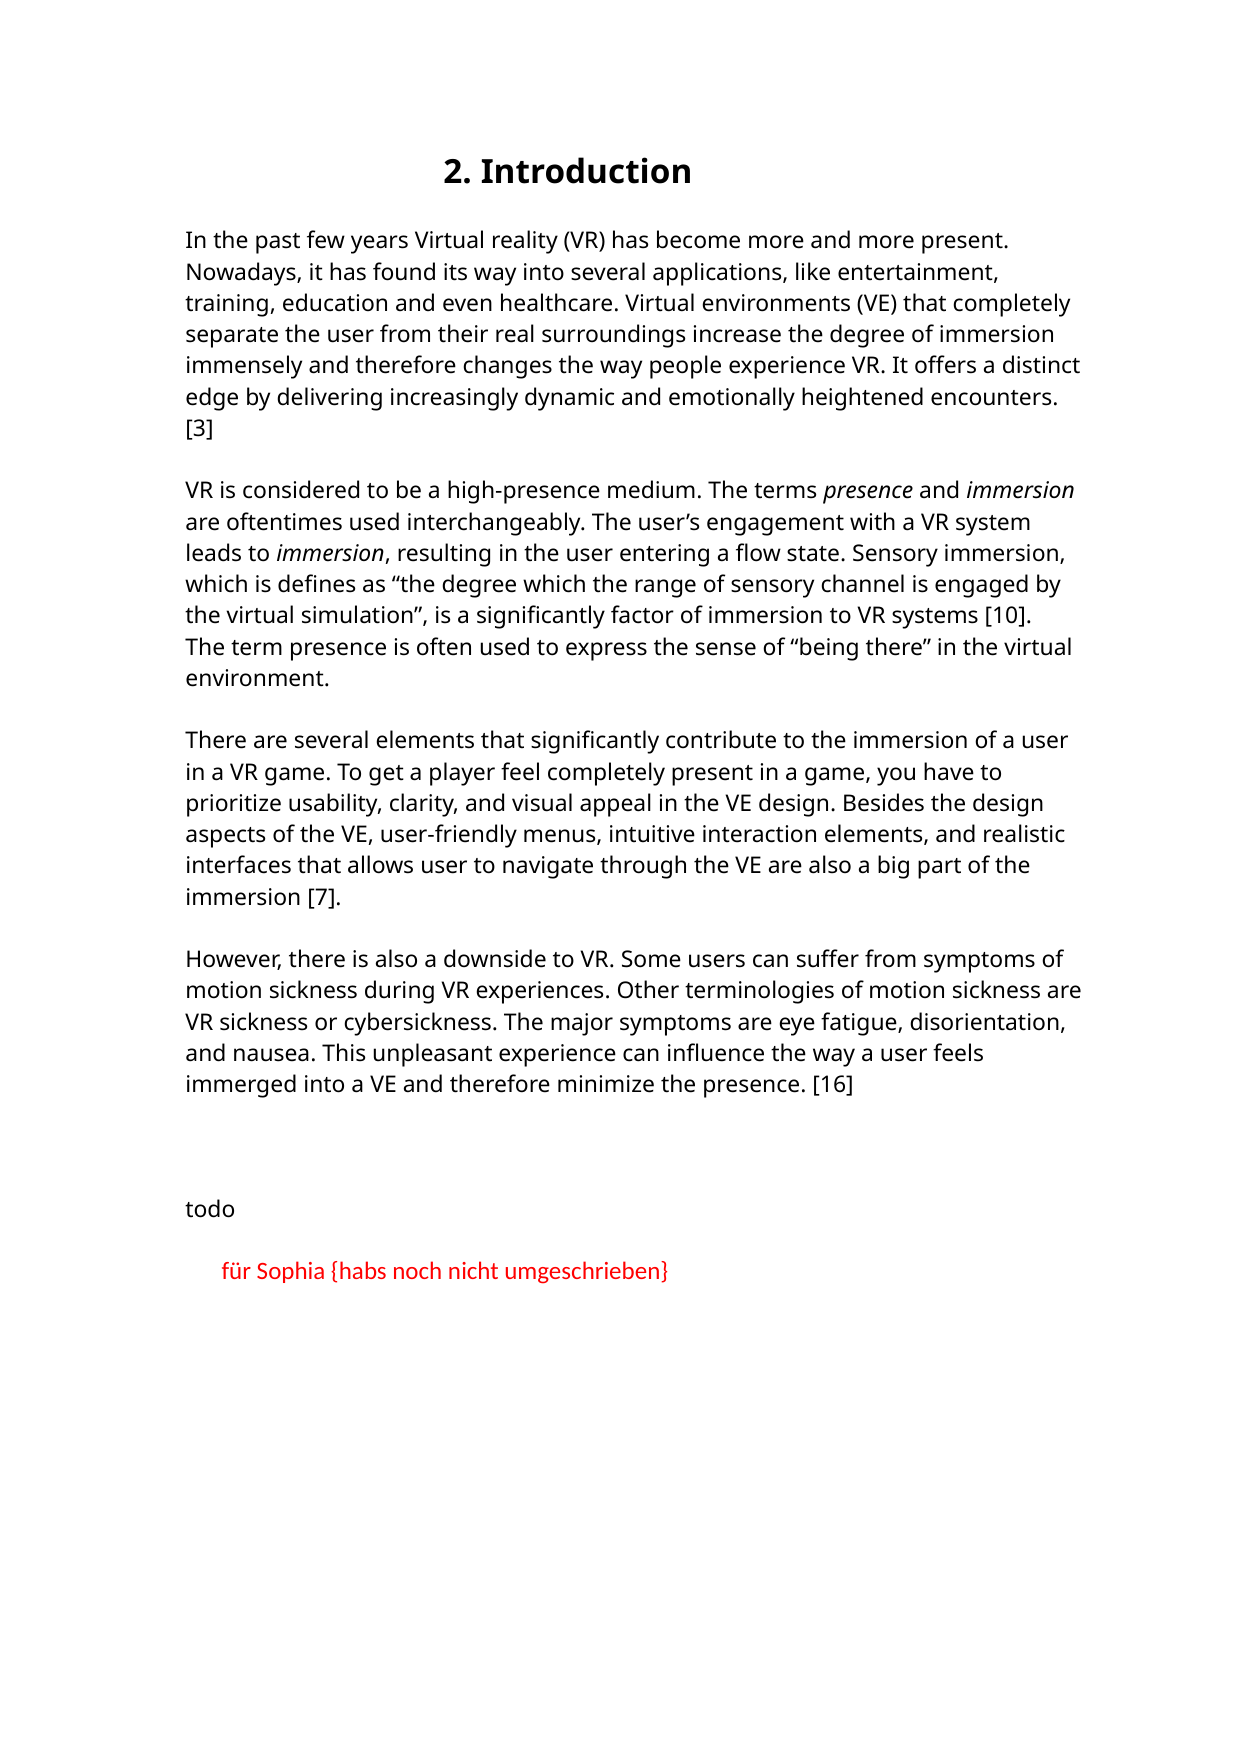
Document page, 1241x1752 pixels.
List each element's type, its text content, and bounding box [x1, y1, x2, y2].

text However, there is also a downside to VR. Some users can suffer from symptoms of motion sickness during VR experiences. Other terminologies of motion sickness are VR sickness or cybersickness. The major symptoms are eye fatigue, disorientation, and nausea. This unpleasant experience can influence the way a user feels immerged into a VE and therefore minimize the presence. [16] [185, 943, 1092, 1099]
text für Sophia {habs noch nicht umgeschrieben} [148, 1255, 1092, 1285]
text todo [185, 1193, 1092, 1224]
text VR is considered to be a high-presence medium. The terms presence and immersion are oftentimes used interchangeably. The user’s engagement with a VR system leads to immersion, resulting in the user entering a flow state. Sensory immersion, which is defines as “the degree which the range of sensory channel is engaged by the virtual simulation”, is a significantly factor of immersion to VR systems [10]. [185, 474, 1092, 631]
text There are several elements that significantly contribute to the immersion of a user in a VR game. To get a player feel completely present in a game, you have to prioritize usability, clarity, and visual appeal in the VE design. Besides the design aspects of the VE, user-friendly menus, intuitive interaction elements, and realistic interfaces that allows user to navigate through the VE are also a big part of the immersion [7]. [185, 724, 1092, 912]
text The term presence is often used to express the sense of “being there” in the virtual environment. [185, 631, 1092, 693]
text Introduction [443, 148, 1092, 193]
list In the past few years Virtual reality (VR) has become more and more present. Nowadays, it has found its way into several applications, like entertainment, training, education and even healthcare. Virtual environments (VE) that completely separate the user from their real surroundings increase the degree of immersion immensely and therefore changes the way people experience VR. It offers a distinct edge by delivering increasingly dynamic and emotionally heightened encounters. [3] [185, 224, 1092, 443]
